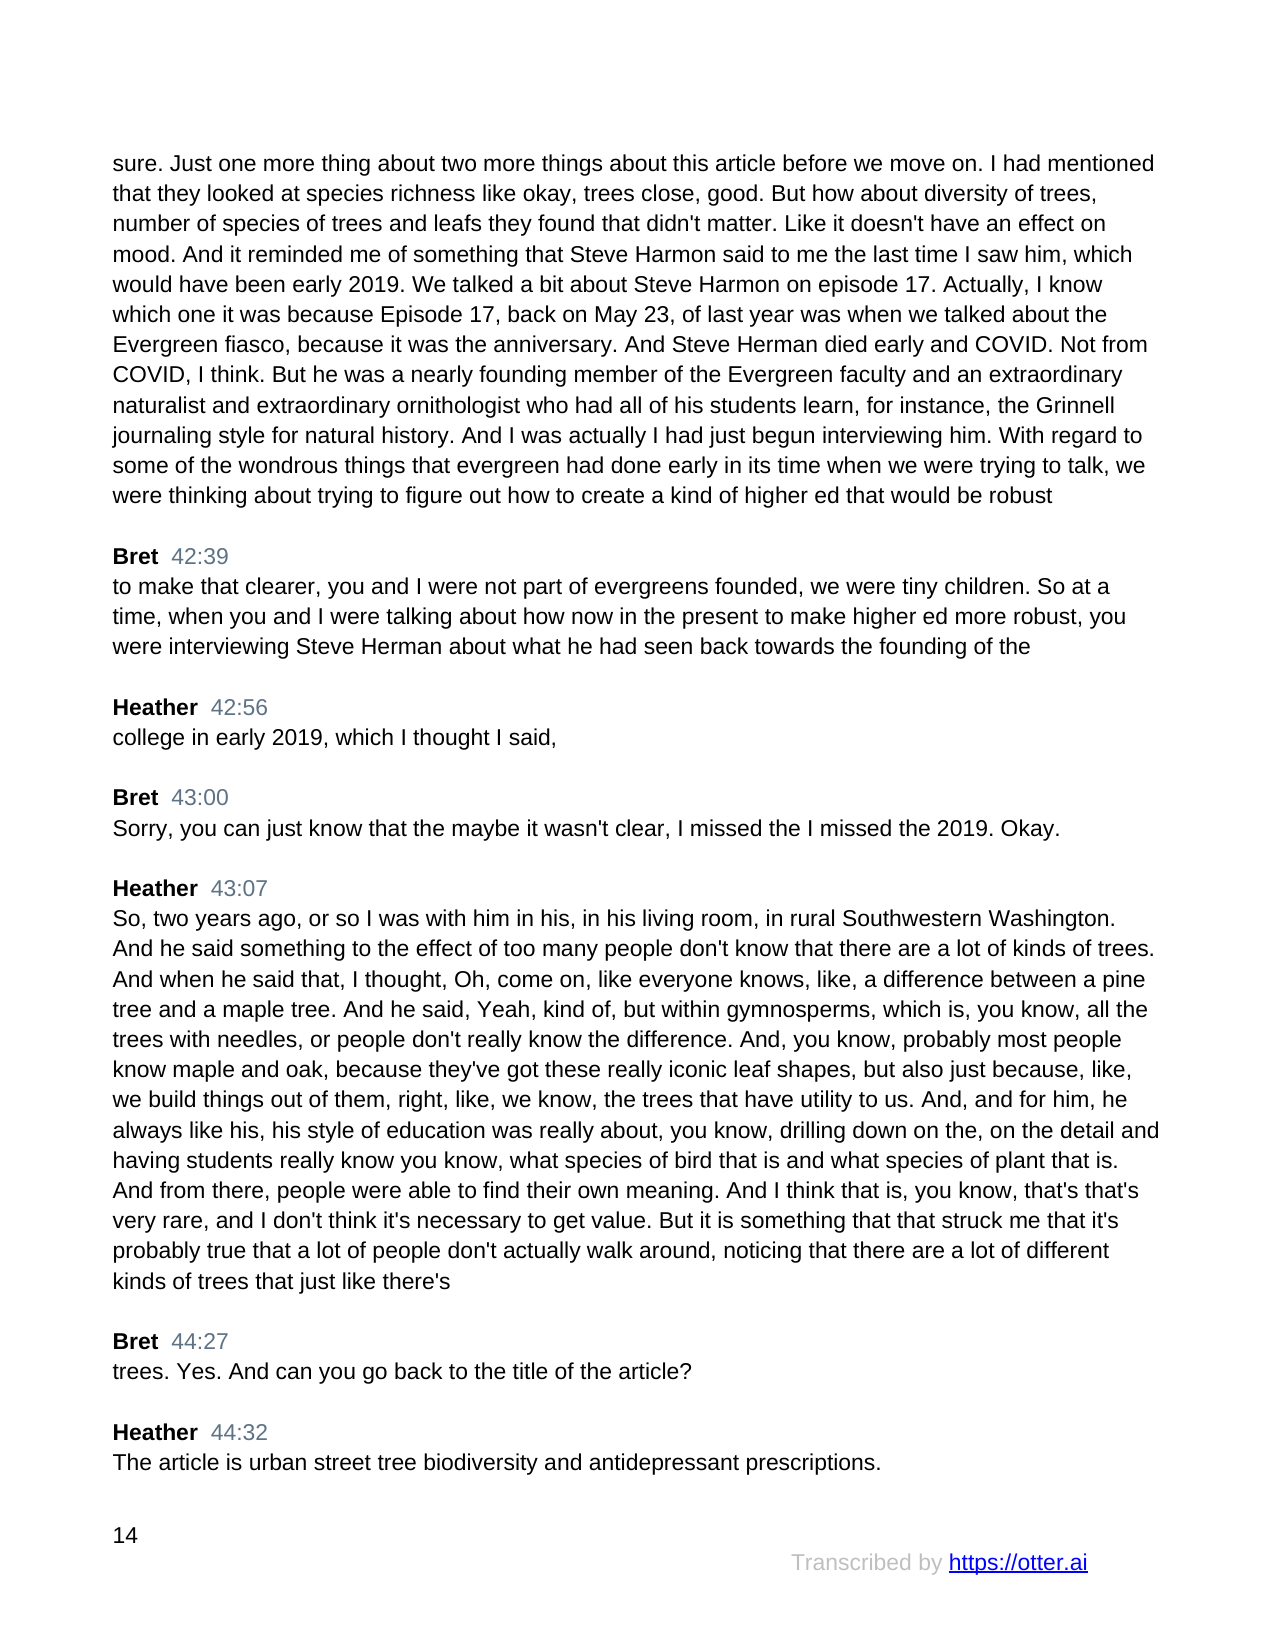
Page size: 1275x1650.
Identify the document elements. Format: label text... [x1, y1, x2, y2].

text sure. Just one more thing about two more things about this article before we move on. I had mentioned that they looked at species richness like okay, trees close, good. But how about diversity of trees, number of species of trees and leafs they found that didn't matter. Like it doesn't have an effect on mood. And it reminded me of something that Steve Harmon said to me the last time I saw him, which would have been early 2019. We talked a bit about Steve Harmon on episode 17. Actually, I know which one it was because Episode 17, back on May 23, of last year was when we talked about the Evergreen fiasco, because it was the anniversary. And Steve Herman died early and COVID. Not from COVID, I think. But he was a nearly founding member of the Evergreen faculty and an extraordinary naturalist and extraordinary ornithologist who had all of his students learn, for instance, the Grinnell journaling style for natural history. And I was actually I had just begun interviewing him. With regard to some of the wondrous things that evergreen had done early in its time when we were trying to talk, we were thinking about trying to figure out how to create a kind of higher ed that would be robust [112, 150, 1162, 509]
text The article is urban street tree biodiversity and antidepressant prescriptions. [112, 1449, 1162, 1475]
text Sorry, you can just know that the maybe it wasn't clear, I missed the I missed the 2019. Okay. [112, 814, 1162, 841]
text Heather 43:07 [112, 875, 1162, 901]
text to make that clearer, you and I were not part of evergreens founded, we were tiny children. So at a time, when you and I were talking about how now in the present to make higher ed more robust, you were interviewing Steve Herman about what he had seen back towards the founding of the [112, 573, 1162, 660]
text Heather 44:32 [112, 1419, 1162, 1445]
text So, two years ago, or so I was with him in his, in his living room, in rural Southwestern Washington. And he said something to the effect of too many people don't know that there are a lot of kinds of trees. And when he said that, I thought, Oh, come on, like everyone knows, like, a difference between a pine tree and a maple tree. And he said, Yeah, kind of, but within gymnosperms, which is, you know, all the trees with needles, or people don't really know the difference. And, you know, probably most people know maple and oak, because they've got these really iconic leaf shapes, but also just because, like, we build things out of them, right, like, we know, the trees that have utility to us. And, and for him, he always like his, his style of education was really about, you know, drilling down on the, on the detail and having students really know you know, what species of bird that is and what species of plant that is. And from there, people were able to find their own meaning. And I think that is, you know, that's that's very rare, and I don't think it's necessary to get value. But it is something that that struck me that it's probably true that a lot of people don't actually walk around, noticing that there are a lot of different kinds of trees that just like there's [112, 905, 1162, 1294]
text Heather 42:56 [112, 694, 1162, 720]
text Bret 42:39 [112, 543, 1162, 569]
text college in early 2019, which I thought I said, [112, 724, 1162, 750]
text Bret 44:27 [112, 1328, 1162, 1354]
text Bret 43:00 [112, 784, 1162, 811]
text trees. Yes. And can you go back to the title of the article? [112, 1358, 1162, 1385]
